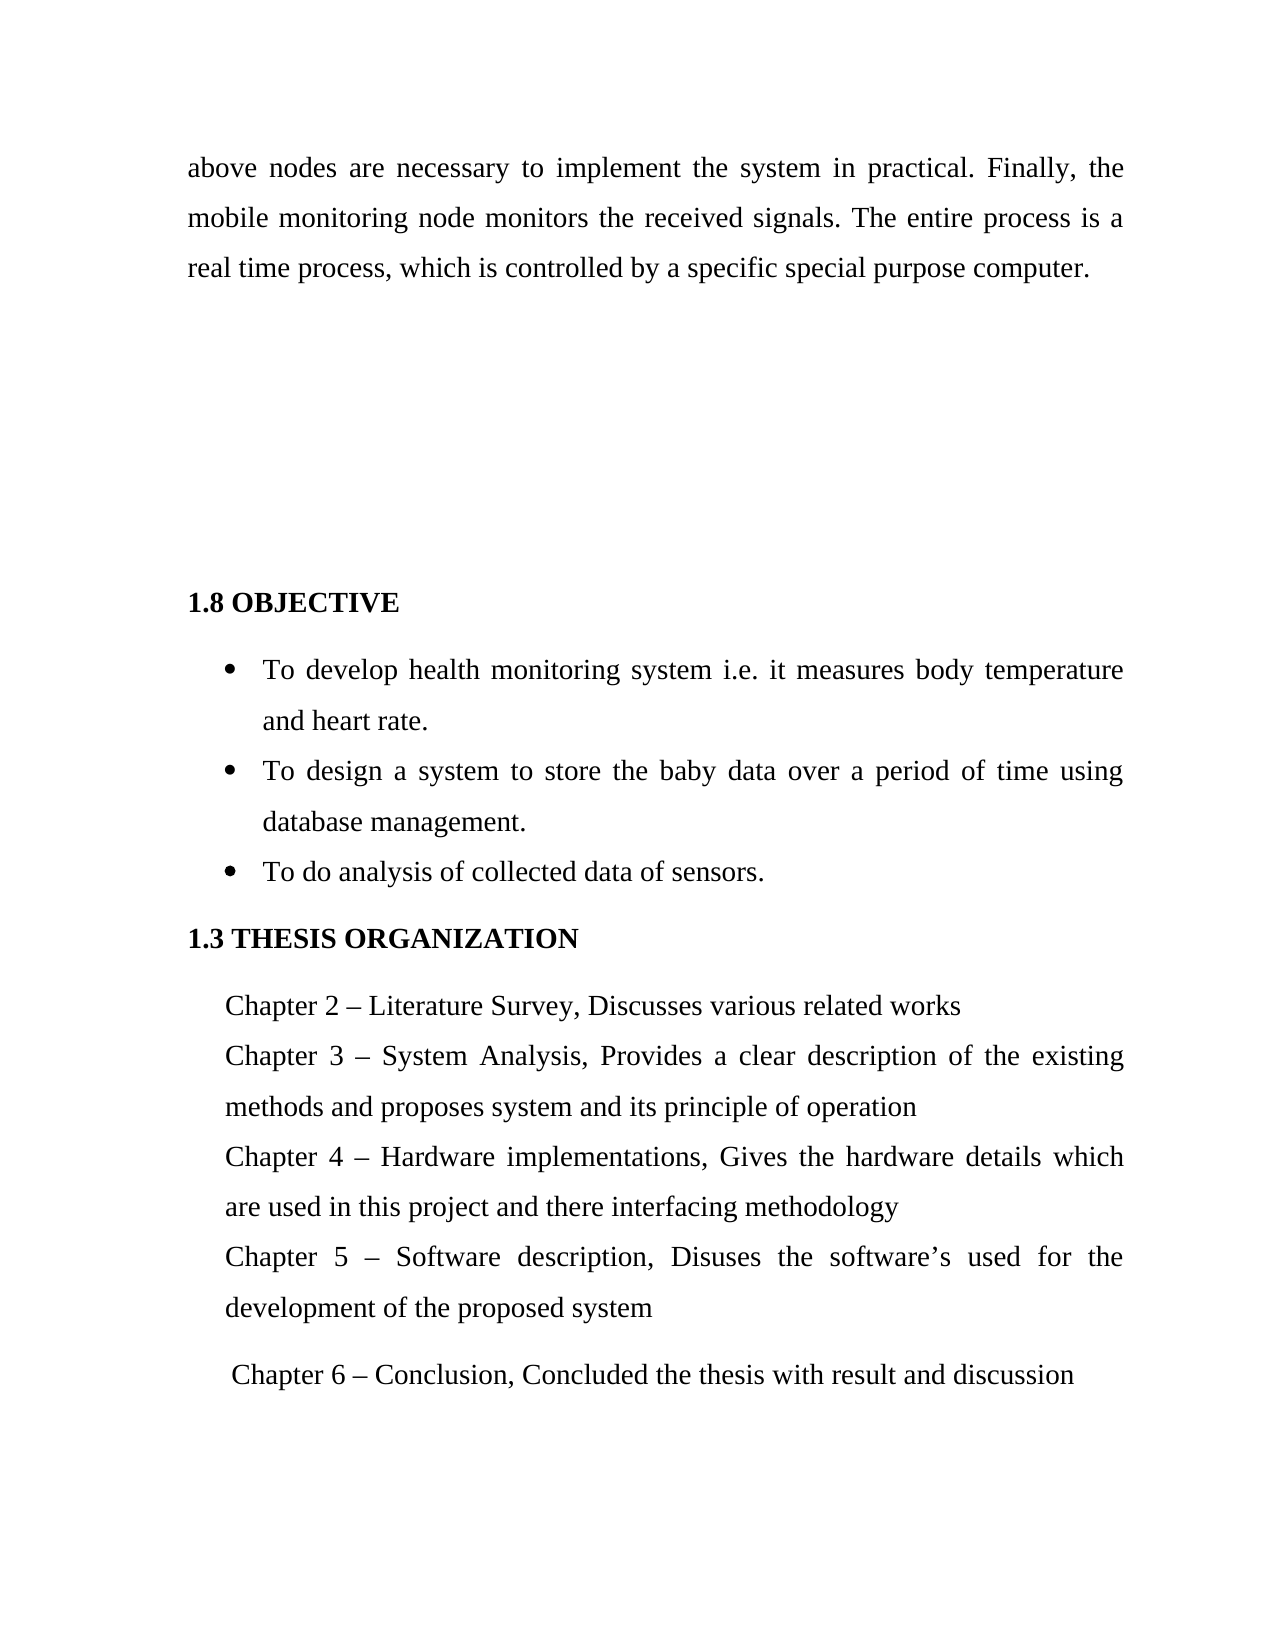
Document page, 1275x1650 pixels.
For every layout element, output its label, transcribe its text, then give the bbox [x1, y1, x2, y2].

list To develop health monitoring system i.e. it measures body temperature and heart rate. [225, 652, 1125, 736]
list Chapter 4 – Hardware implementations, Gives the hardware details which are used in this project and there interfacing methodology [225, 1139, 1125, 1223]
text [187, 150, 1125, 284]
list To do analysis of collected data of sensors. [225, 854, 1125, 888]
list To design a system to store the baby data over a period of time using database management. [225, 753, 1125, 837]
list Chapter 5 – Software description, Disuses the software’s used for the development of the proposed system [225, 1239, 1125, 1323]
text Chapter 6 – Conclusion, Concluded the thesis with result and discussion [187, 1357, 1125, 1390]
text 1.3 THESIS ORGANIZATION [187, 921, 1125, 954]
list Chapter 2 – Literature Survey, Discusses various related works [225, 988, 1125, 1022]
list Chapter 3 – System Analysis, Provides a clear description of the existing methods and proposes system and its principle of operation [225, 1038, 1125, 1122]
text 1.8 OBJECTIVE [187, 586, 1125, 619]
